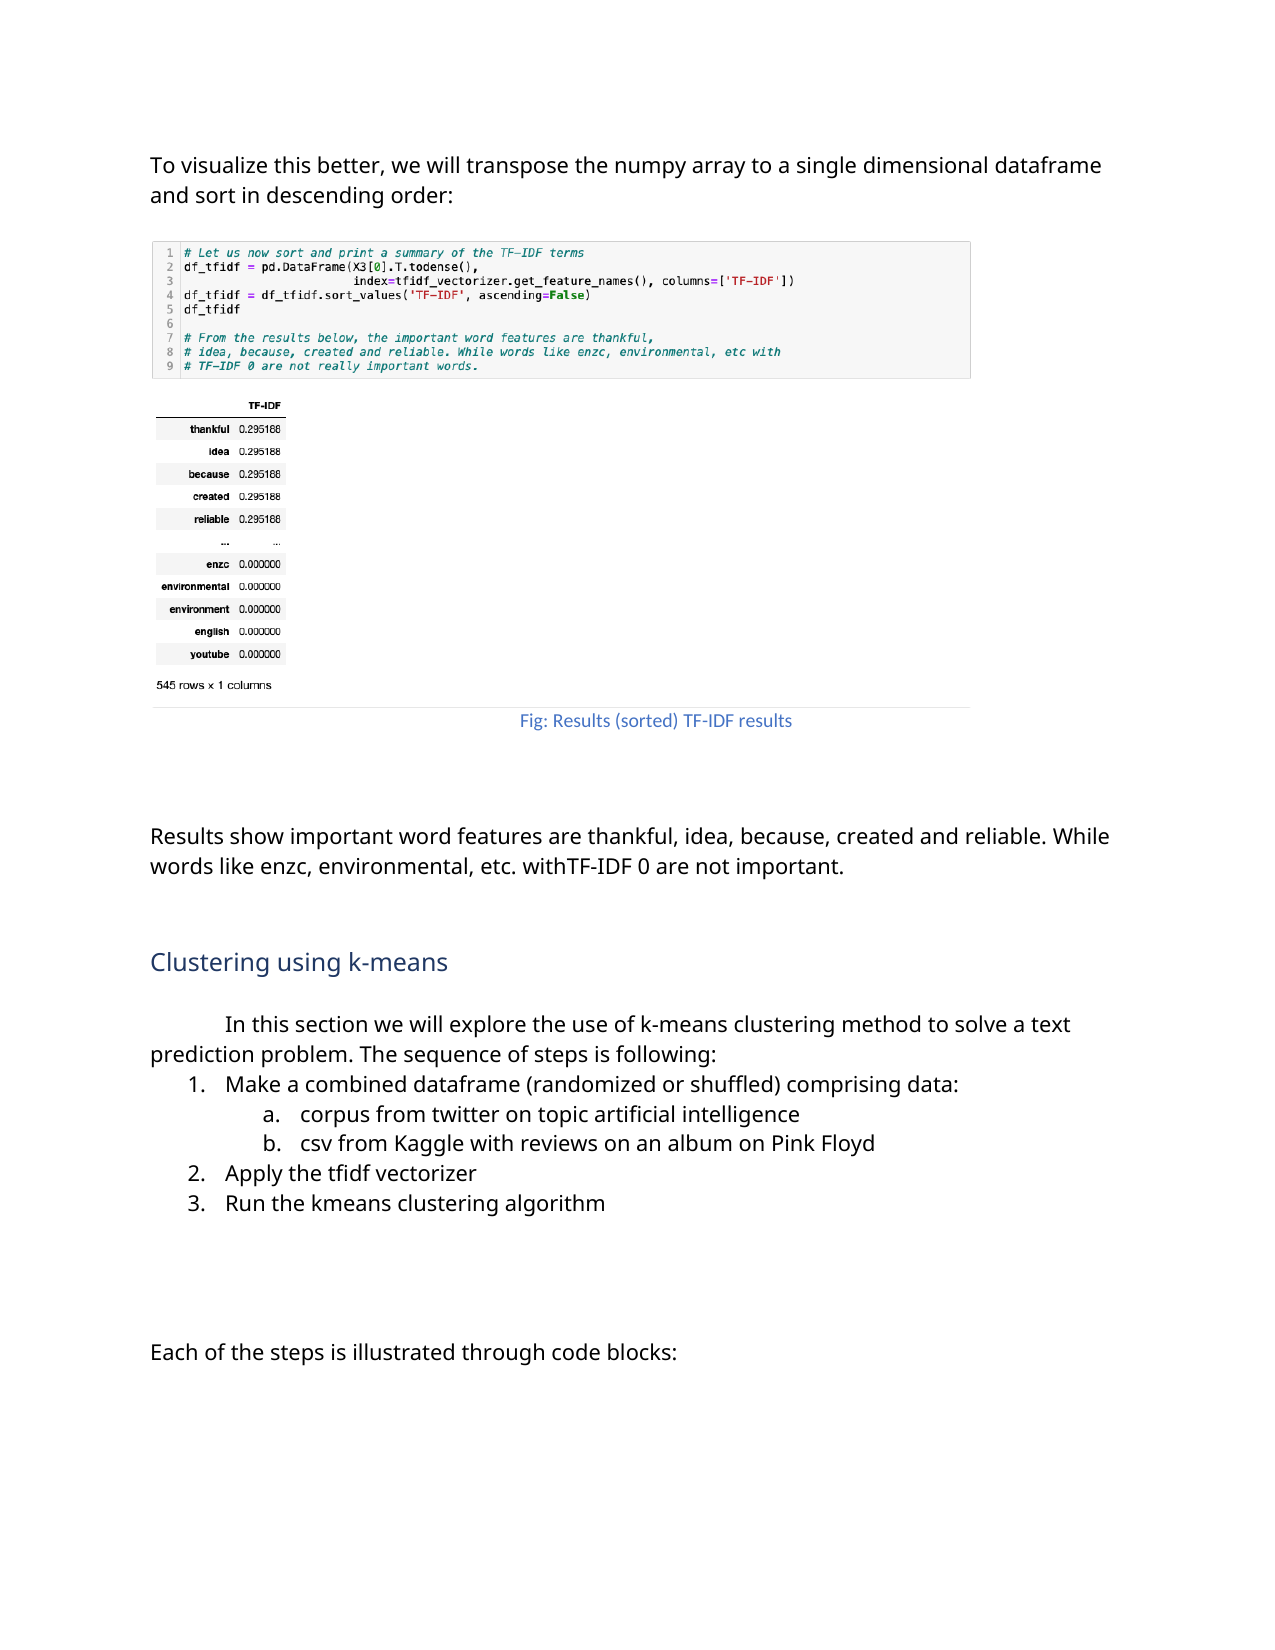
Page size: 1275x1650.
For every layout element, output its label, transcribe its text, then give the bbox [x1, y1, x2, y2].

text Fig: Results (sorted) TF-IDF results [187, 708, 1125, 732]
list Make a combined dataframe (randomized or shuffled) comprising data: [187, 1069, 1125, 1099]
list corpus from twitter on topic artificial intelligence [262, 1099, 1125, 1128]
list Run the kmeans clustering algorithm [187, 1188, 1125, 1218]
list csv from Kaggle with reviews on an album on Pink Floyd [262, 1128, 1125, 1158]
picture [150, 239, 972, 708]
text Each of the steps is illustrated through code blocks: [150, 1337, 1125, 1367]
text To visualize this better, we will transpose the numpy array to a single dimensional dataframe and sort in descending order: [150, 150, 1125, 209]
subtitle Clustering using k-means [150, 945, 1125, 979]
text In this section we will explore the use of k-means clustering method to solve a text prediction problem. The sequence of steps is following: [150, 1009, 1125, 1069]
list Apply the tfidf vectorizer [187, 1158, 1125, 1188]
text Results show important word features are thankful, idea, because, created and reliable. While words like enzc, environmental, etc. withTF-IDF 0 are not important. [150, 821, 1125, 881]
